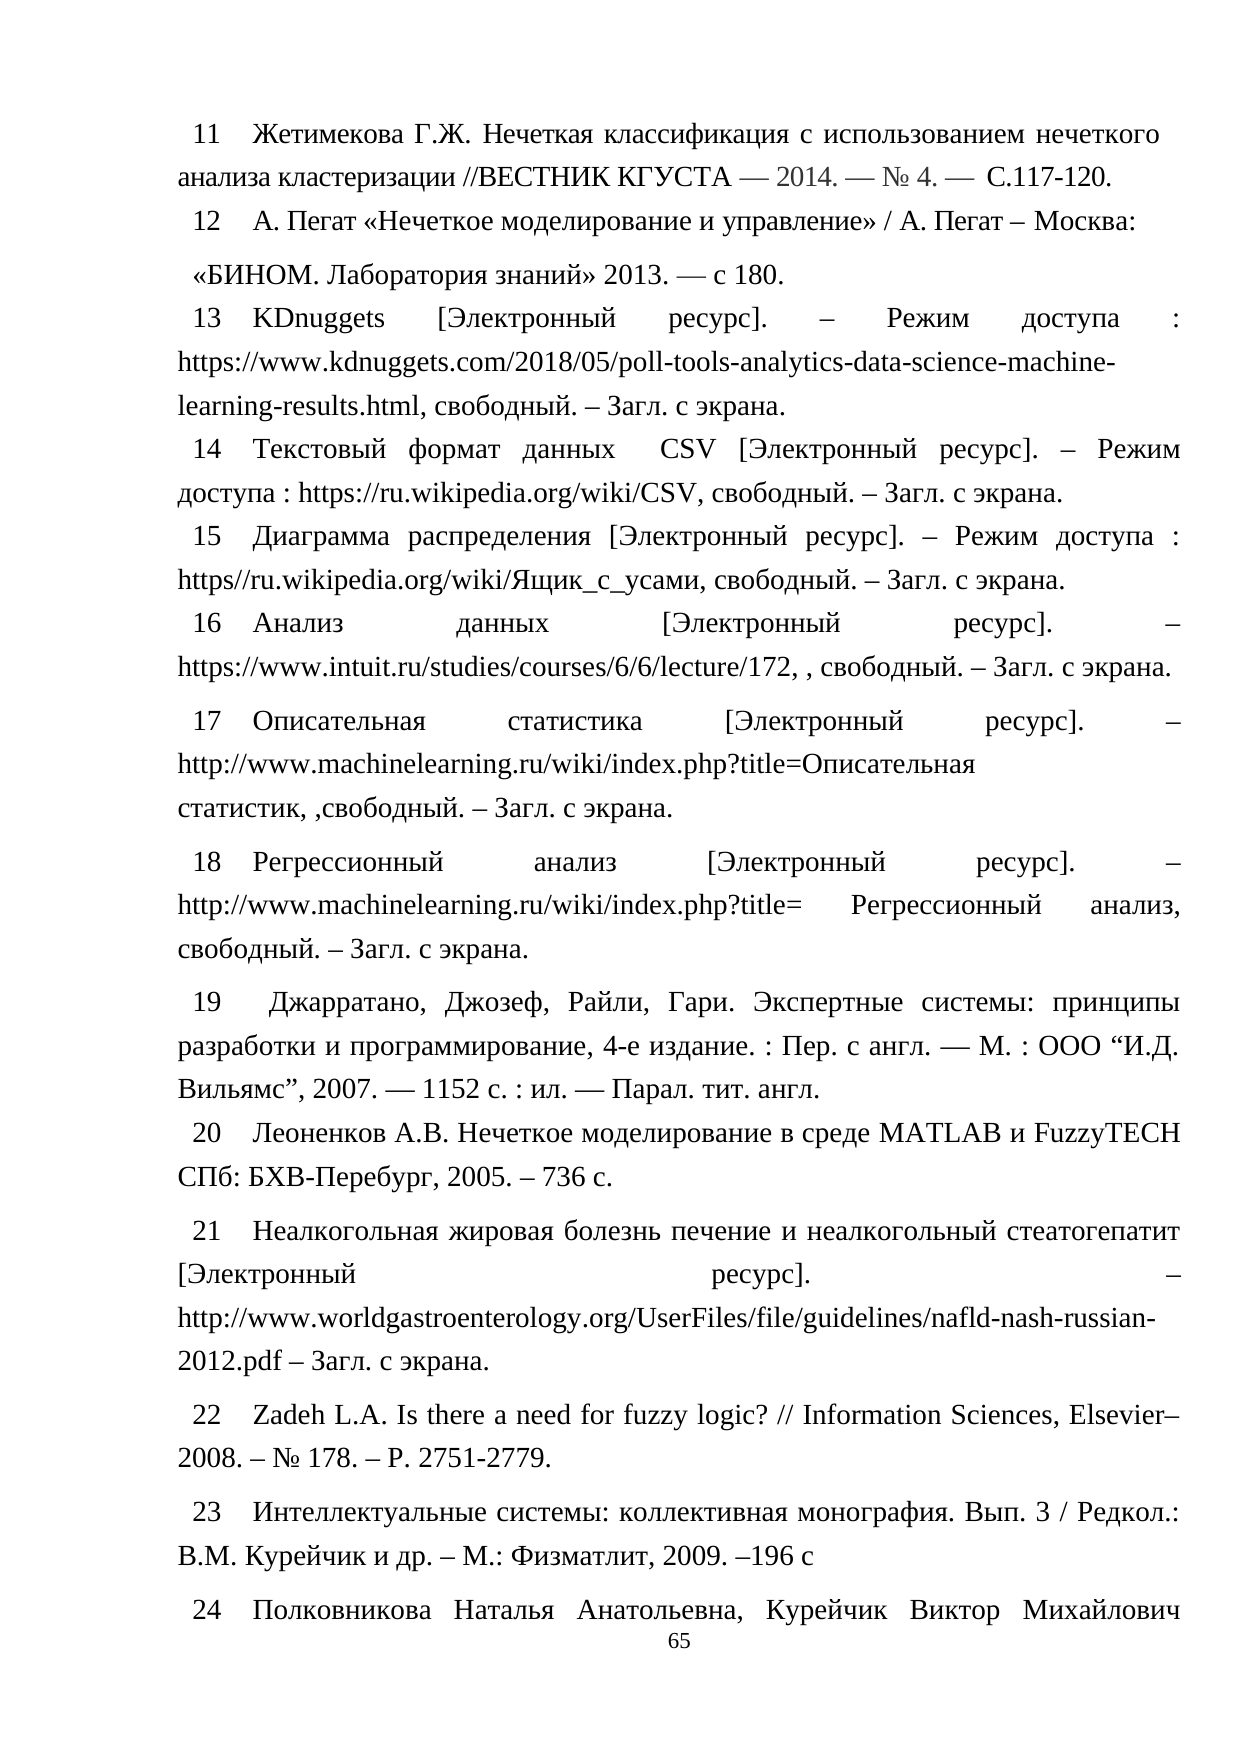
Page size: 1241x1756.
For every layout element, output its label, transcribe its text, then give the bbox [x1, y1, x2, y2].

list Жетимекова Г.Ж. Нечеткая классификация с использованием нечеткого анализа кластеризации //ВЕСТНИК КГУСТА — 2014. — № 4. — С.117-120. [177, 116, 1160, 193]
list Джарратано, Джозеф, Райли, Гари. Экспертные системы: принципы разработки и программирование, 4-е издание. : Пер. с англ. — М. : ООО “И.Д. Вильямс”, 2007. — 1152 с. : ил. — Парал. тит. англ. [177, 984, 1181, 1105]
list Леоненков А.В. Нечеткое моделирование в среде MATLAB и FuzzyTECH СПб: БХВ-Перебург, 2005. – 736 с. [177, 1115, 1181, 1192]
list KDnuggets [Электронный ресурс]. – Режим доступа : https://www.kdnuggets.com/2018/05/poll-tools-analytics-data-science-machine-learning-results.html, свободный. – Загл. с экрана. [177, 301, 1181, 421]
list А. Пегат «Нечеткое моделирование и управление» / А. Пегат – Москва: [177, 203, 1181, 237]
list Zadeh L.A. Is there a need for fuzzy logic? // Information Sciences, Elsevier– 2008. – № 178. – P. 2751-2779. [177, 1397, 1181, 1474]
list Интеллектуальные системы: коллективная монография. Вып. 3 / Редкол.: В.М. Курейчик и др. – М.: Физматлит, 2009. –196 с [177, 1494, 1181, 1572]
list Описательная статистика [Электронный ресурс]. – http://www.machinelearning.ru/wiki/index.php?title=Описательная статистик, ,свободный. – Загл. с экрана. [177, 703, 1181, 823]
list Текстовый формат данных CSV [Электронный ресурс]. – Режим доступа : https://ru.wikipedia.org/wiki/CSV, свободный. – Загл. с экрана. [177, 431, 1181, 508]
list Анализ данных [Электронный ресурс]. – https://www.intuit.ru/studies/courses/6/6/lecture/172, , свободный. – Загл. с экрана. [177, 605, 1181, 682]
list Неалкогольная жировая болезнь печение и неалкогольный стеатогепатит [Электронный ресурс]. –http://www.worldgastroenterology.org/UserFiles/file/guidelines/nafld-nash-russian-2012.pdf – Загл. с экрана. [177, 1213, 1181, 1377]
text «БИНОМ. Лаборатория знаний» 2013. — с 180. [177, 257, 1181, 291]
list Диаграмма распределения [Электронный ресурс]. – Режим доступа : https//ru.wikipedia.org/wiki/Ящик_с_усами, свободный. – Загл. с экрана. [177, 518, 1181, 595]
list Регрессионный анализ [Электронный ресурс]. – http://www.machinelearning.ru/wiki/index.php?title= Регрессионный анализ, свободный. – Загл. с экрана. [177, 844, 1181, 964]
